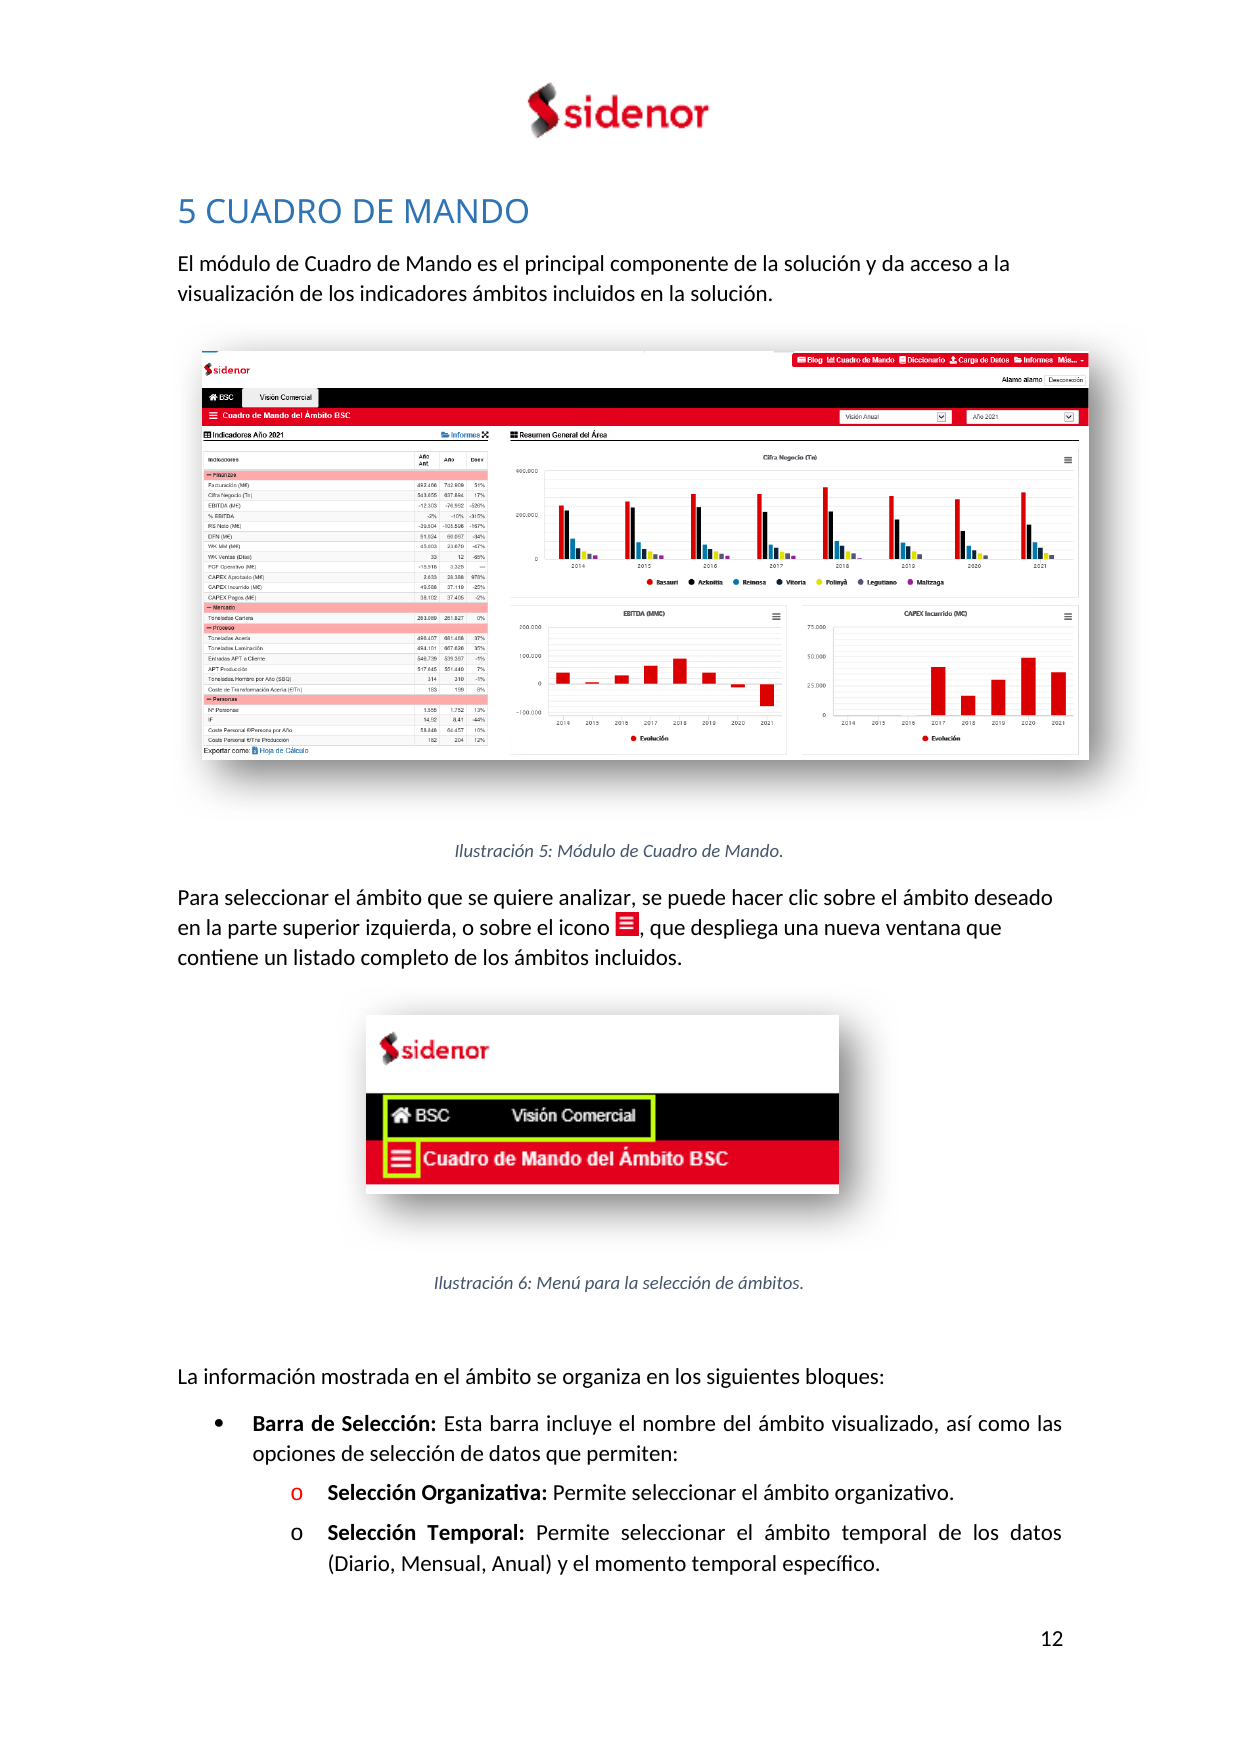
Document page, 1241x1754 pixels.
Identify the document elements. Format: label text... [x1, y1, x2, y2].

picture [519, 73, 721, 160]
text La información mostrada en el ámbito se organiza en los siguientes bloques: [177, 1362, 1063, 1390]
list Selección Organizativa: Permite seleccionar el ámbito organizativo. [290, 1478, 1063, 1507]
text El módulo de Cuadro de Mando es el principal componente de la solución y da acceso a la visualización de los indicadores ámbitos incluidos en la solución. [177, 249, 1063, 307]
list Selección Temporal: Permite seleccionar el ámbito temporal de los datos (Diario, Mensual, Anual) y el momento temporal específico. [290, 1518, 1063, 1577]
subtitle CUADRO DE MANDO [177, 188, 1063, 233]
text Ilustración 5: Módulo de Cuadro de Mando. [177, 839, 1063, 862]
text Ilustración 6: Menú para la selección de ámbitos. [177, 1272, 1063, 1294]
list Barra de Selección: Esta barra incluye el nombre del ámbito visualizado, así como las opciones de selección de datos que permiten: [215, 1409, 1063, 1467]
picture [615, 912, 639, 936]
text Para seleccionar el ámbito que se quiere analizar, se puede hacer clic sobre el ámbito deseado en la parte superior izquierda, o sobre el icono , que despliega una nueva ventana que contiene un listado completo de los ámbitos incluidos. [177, 883, 1063, 971]
picture [202, 351, 1089, 760]
picture [366, 1015, 839, 1194]
